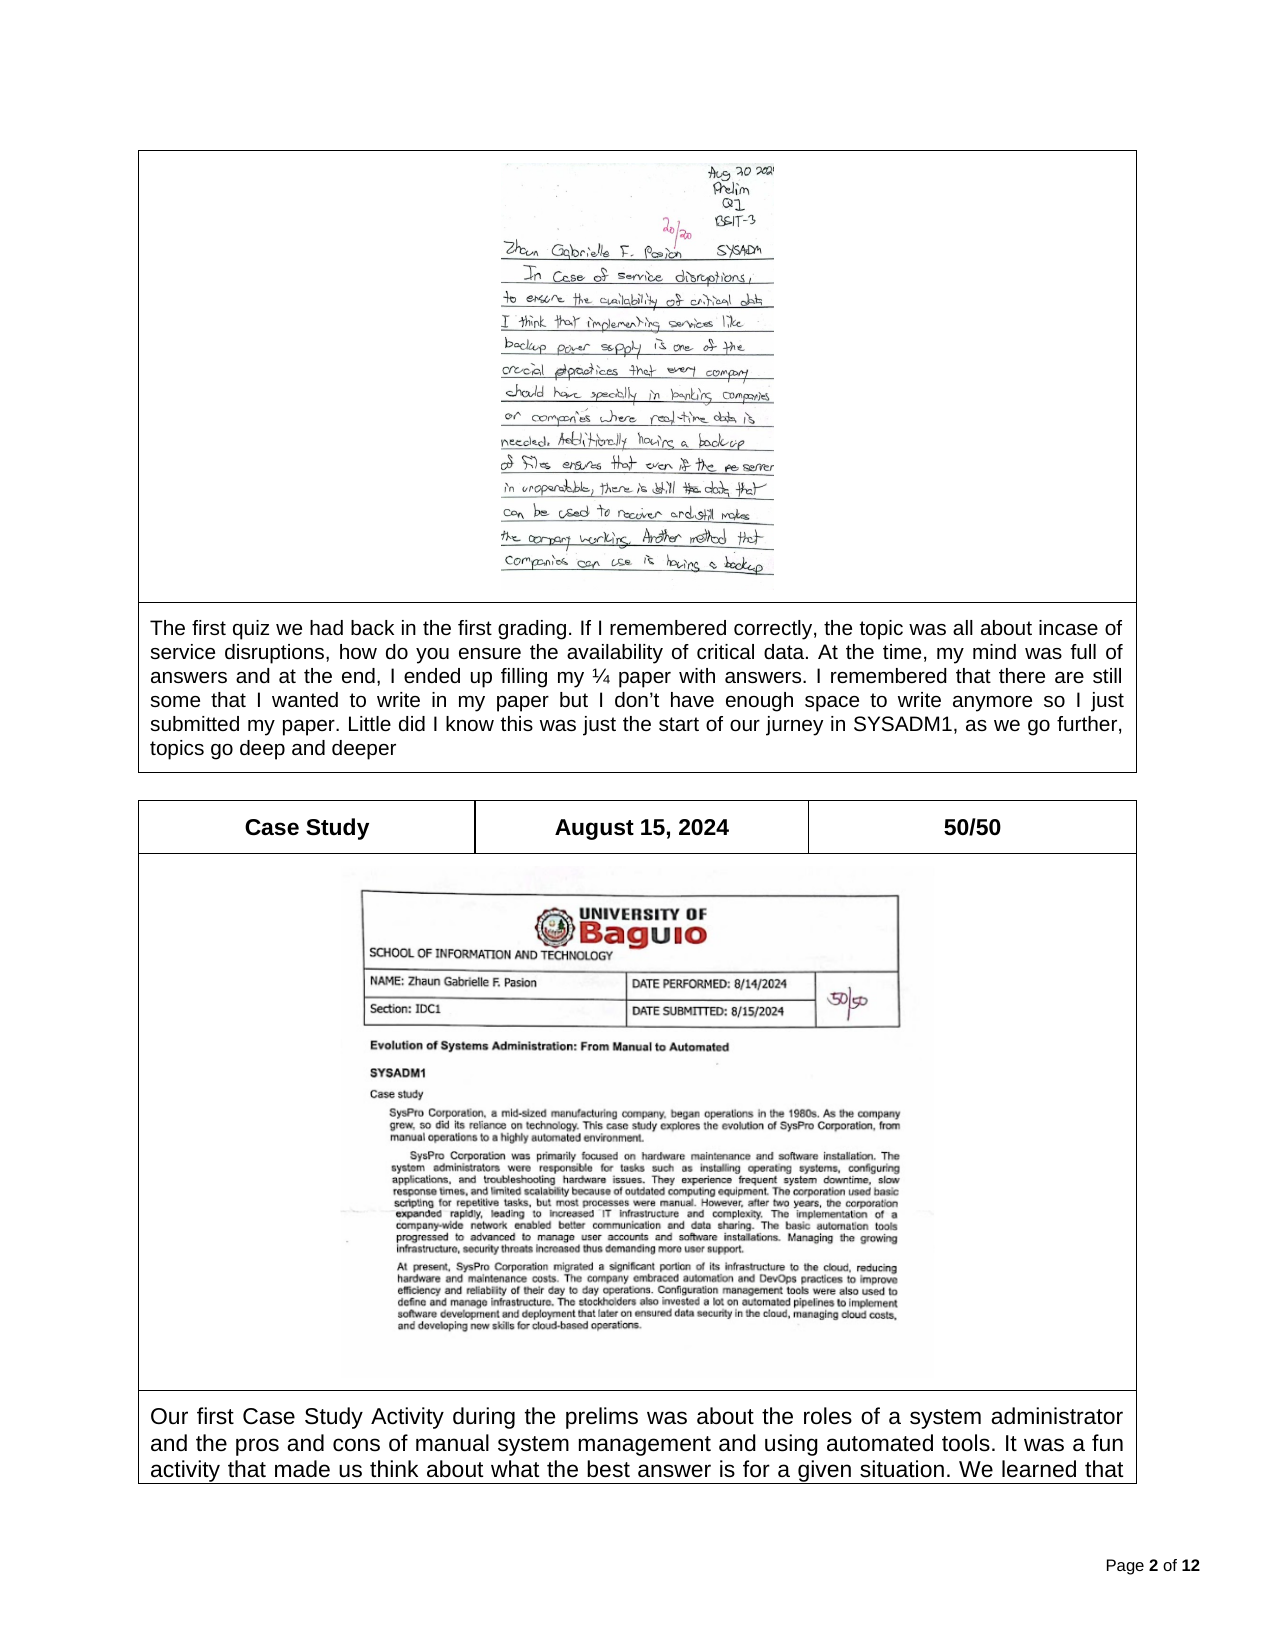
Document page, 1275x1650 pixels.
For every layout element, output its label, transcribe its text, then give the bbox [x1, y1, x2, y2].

picture [501, 163, 774, 590]
table_cell [139, 151, 1136, 602]
table_cell [139, 854, 1136, 1390]
picture [340, 866, 935, 1378]
table_cell The first quiz we had back in the first grading. If I remembered correctly, the topic was all about incase of service disruptions, how do you ensure the availability of critical data. At the time, my mind was full of answers and at the end, I ended up filling my ¼ paper with answers. I remembered that there are still some that I wanted to write in my paper but I don’t have enough space to write anymore so I just submitted my paper. Little did I know this was just the start of our jurney in SYSADM1, as we go further, topics go deep and deeper [139, 603, 1136, 772]
table_header 50/50 [809, 801, 1136, 853]
table_header Case Study [139, 801, 474, 853]
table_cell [139, 1391, 1136, 1482]
table_header August 15, 2024 [476, 801, 808, 853]
